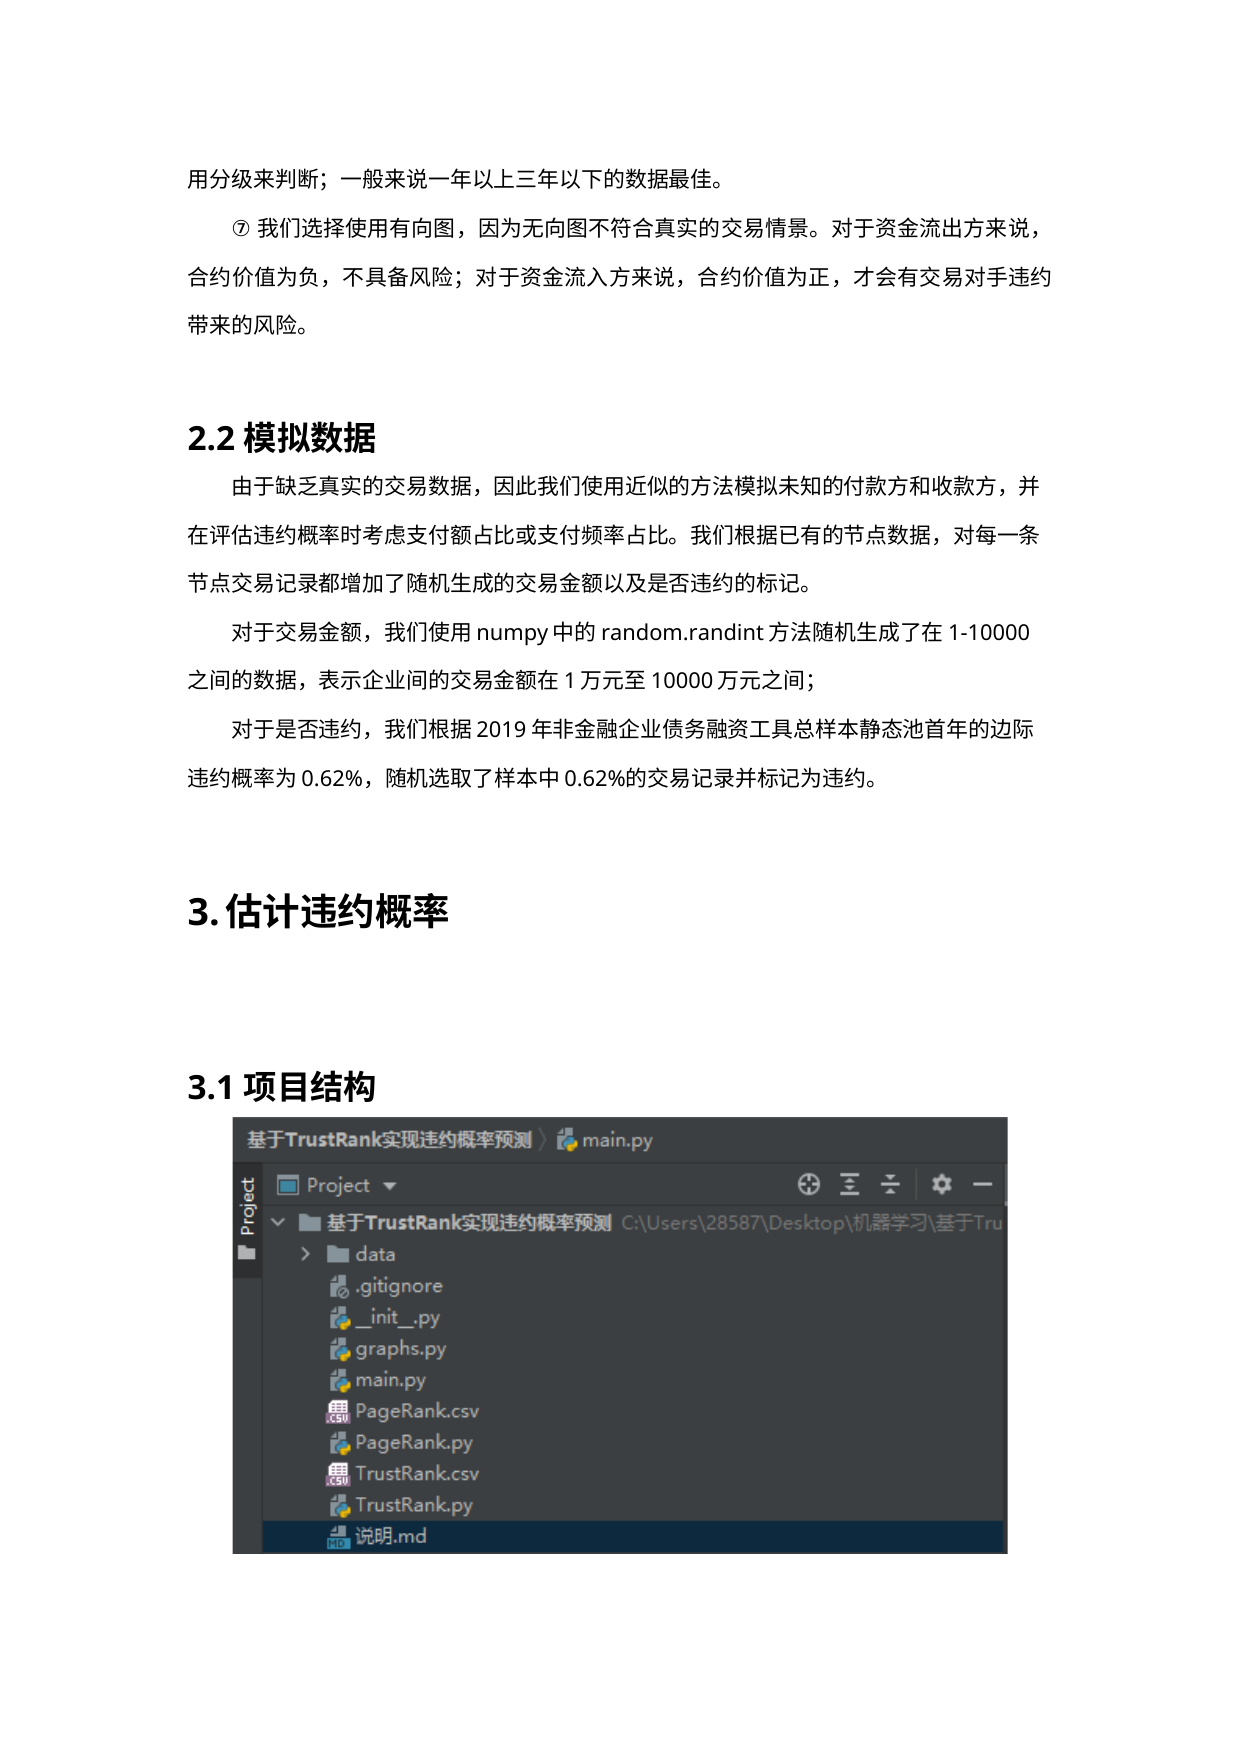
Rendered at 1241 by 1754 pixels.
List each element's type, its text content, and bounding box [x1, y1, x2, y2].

text 2.2 模拟数据 [187, 403, 1053, 468]
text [187, 162, 1053, 194]
text 对于是否违约，我们根据2019年非金融企业债务融资工具总样本静态池首年的边际违约概率为0.62%，随机选取了样本中0.62%的交易记录并标记为违约。 [187, 711, 1053, 793]
subtitle 估计违约概率 [187, 876, 1053, 941]
text 由于缺乏真实的交易数据，因此我们使用近似的方法模拟未知的付款方和收款方，并在评估违约概率时考虑支付额占比或支付频率占比。我们根据已有的节点数据，对每一条节点交易记录都增加了随机生成的交易金额以及是否违约的标记。 [187, 468, 1053, 598]
text 3.1 项目结构 [187, 1053, 1053, 1118]
picture [232, 1117, 1008, 1554]
text 对于交易金额，我们使用numpy中的random.randint方法随机生成了在1-10000之间的数据，表示企业间的交易金额在1万元至10000万元之间； [187, 614, 1053, 696]
text ⑦ 我们选择使用有向图，因为无向图不符合真实的交易情景。对于资金流出方来说，合约价值为负，不具备风险；对于资金流入方来说，合约价值为正，才会有交易对手违约带来的风险。 [187, 210, 1053, 340]
